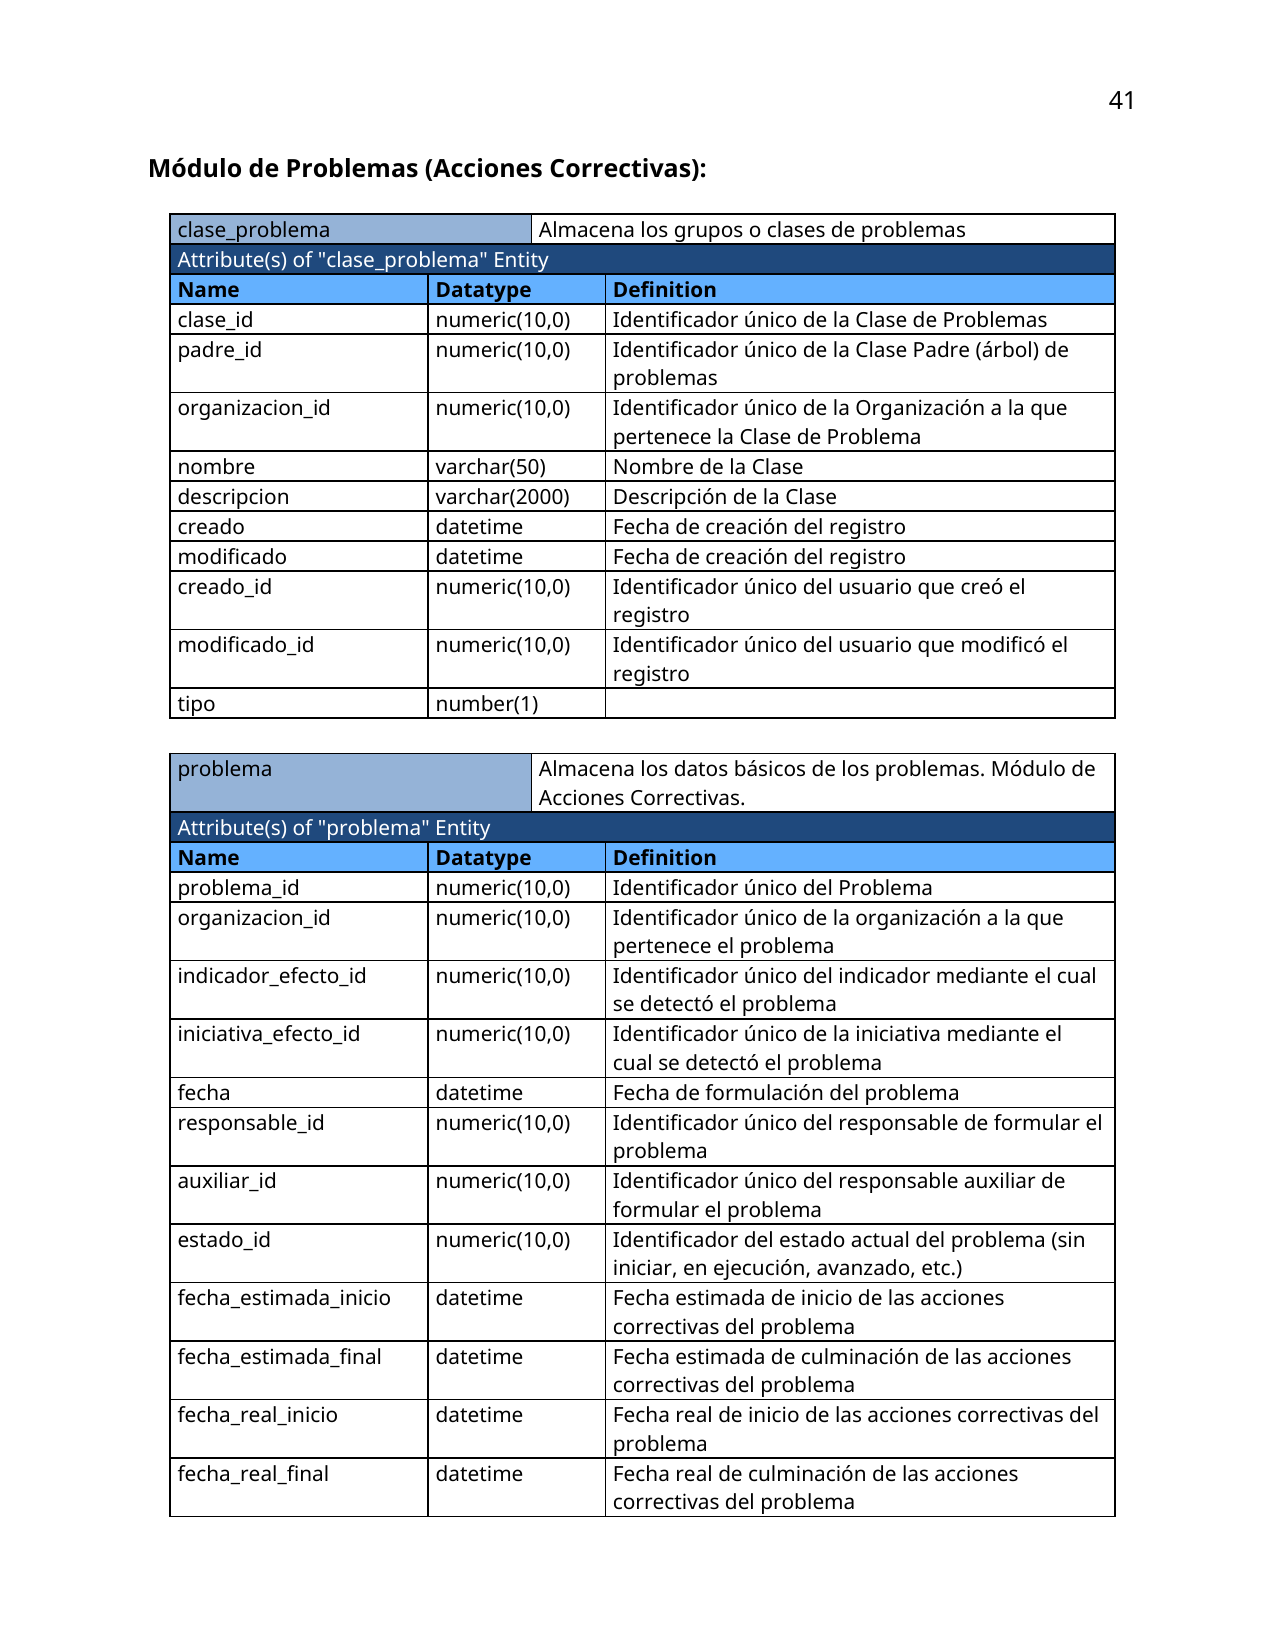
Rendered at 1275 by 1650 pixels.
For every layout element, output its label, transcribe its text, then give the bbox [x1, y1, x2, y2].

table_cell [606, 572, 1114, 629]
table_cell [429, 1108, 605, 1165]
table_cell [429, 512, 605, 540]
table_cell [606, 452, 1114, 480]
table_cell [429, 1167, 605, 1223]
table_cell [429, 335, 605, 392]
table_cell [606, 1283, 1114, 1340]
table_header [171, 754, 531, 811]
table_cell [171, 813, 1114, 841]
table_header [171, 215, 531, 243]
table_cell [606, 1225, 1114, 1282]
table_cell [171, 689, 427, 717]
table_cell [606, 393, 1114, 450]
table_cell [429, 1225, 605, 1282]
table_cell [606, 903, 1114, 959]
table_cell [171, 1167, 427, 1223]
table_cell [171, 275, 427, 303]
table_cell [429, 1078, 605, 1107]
text Módulo de Problemas (Acciones Correctivas): [148, 151, 1137, 185]
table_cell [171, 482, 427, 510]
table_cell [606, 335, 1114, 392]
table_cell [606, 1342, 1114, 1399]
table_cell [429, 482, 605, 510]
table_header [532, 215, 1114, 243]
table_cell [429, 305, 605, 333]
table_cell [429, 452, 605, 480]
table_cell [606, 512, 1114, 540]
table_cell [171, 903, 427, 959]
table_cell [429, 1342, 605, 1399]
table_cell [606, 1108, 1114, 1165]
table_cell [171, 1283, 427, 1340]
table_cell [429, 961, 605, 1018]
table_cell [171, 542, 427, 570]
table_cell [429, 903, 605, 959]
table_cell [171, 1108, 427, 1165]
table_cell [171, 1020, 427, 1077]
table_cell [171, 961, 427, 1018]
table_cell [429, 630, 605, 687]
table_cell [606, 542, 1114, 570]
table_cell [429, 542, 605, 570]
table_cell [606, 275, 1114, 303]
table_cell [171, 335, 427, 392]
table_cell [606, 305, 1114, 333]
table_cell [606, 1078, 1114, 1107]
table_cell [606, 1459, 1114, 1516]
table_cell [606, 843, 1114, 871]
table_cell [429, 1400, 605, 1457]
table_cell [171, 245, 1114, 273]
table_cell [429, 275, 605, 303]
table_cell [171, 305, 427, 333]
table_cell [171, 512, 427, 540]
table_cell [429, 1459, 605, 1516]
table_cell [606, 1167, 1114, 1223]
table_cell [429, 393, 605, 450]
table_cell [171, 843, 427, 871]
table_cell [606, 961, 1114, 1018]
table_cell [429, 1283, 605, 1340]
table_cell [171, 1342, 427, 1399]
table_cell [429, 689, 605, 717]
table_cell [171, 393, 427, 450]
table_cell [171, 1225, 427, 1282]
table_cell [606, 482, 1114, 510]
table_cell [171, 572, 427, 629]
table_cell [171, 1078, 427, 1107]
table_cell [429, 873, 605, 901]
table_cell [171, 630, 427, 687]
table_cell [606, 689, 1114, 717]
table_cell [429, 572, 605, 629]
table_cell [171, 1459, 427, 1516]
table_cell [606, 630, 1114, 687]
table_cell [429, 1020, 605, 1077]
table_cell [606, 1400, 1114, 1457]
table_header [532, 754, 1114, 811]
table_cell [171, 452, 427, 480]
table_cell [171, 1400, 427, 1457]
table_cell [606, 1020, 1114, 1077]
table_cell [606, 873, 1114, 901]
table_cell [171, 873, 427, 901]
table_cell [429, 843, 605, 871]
